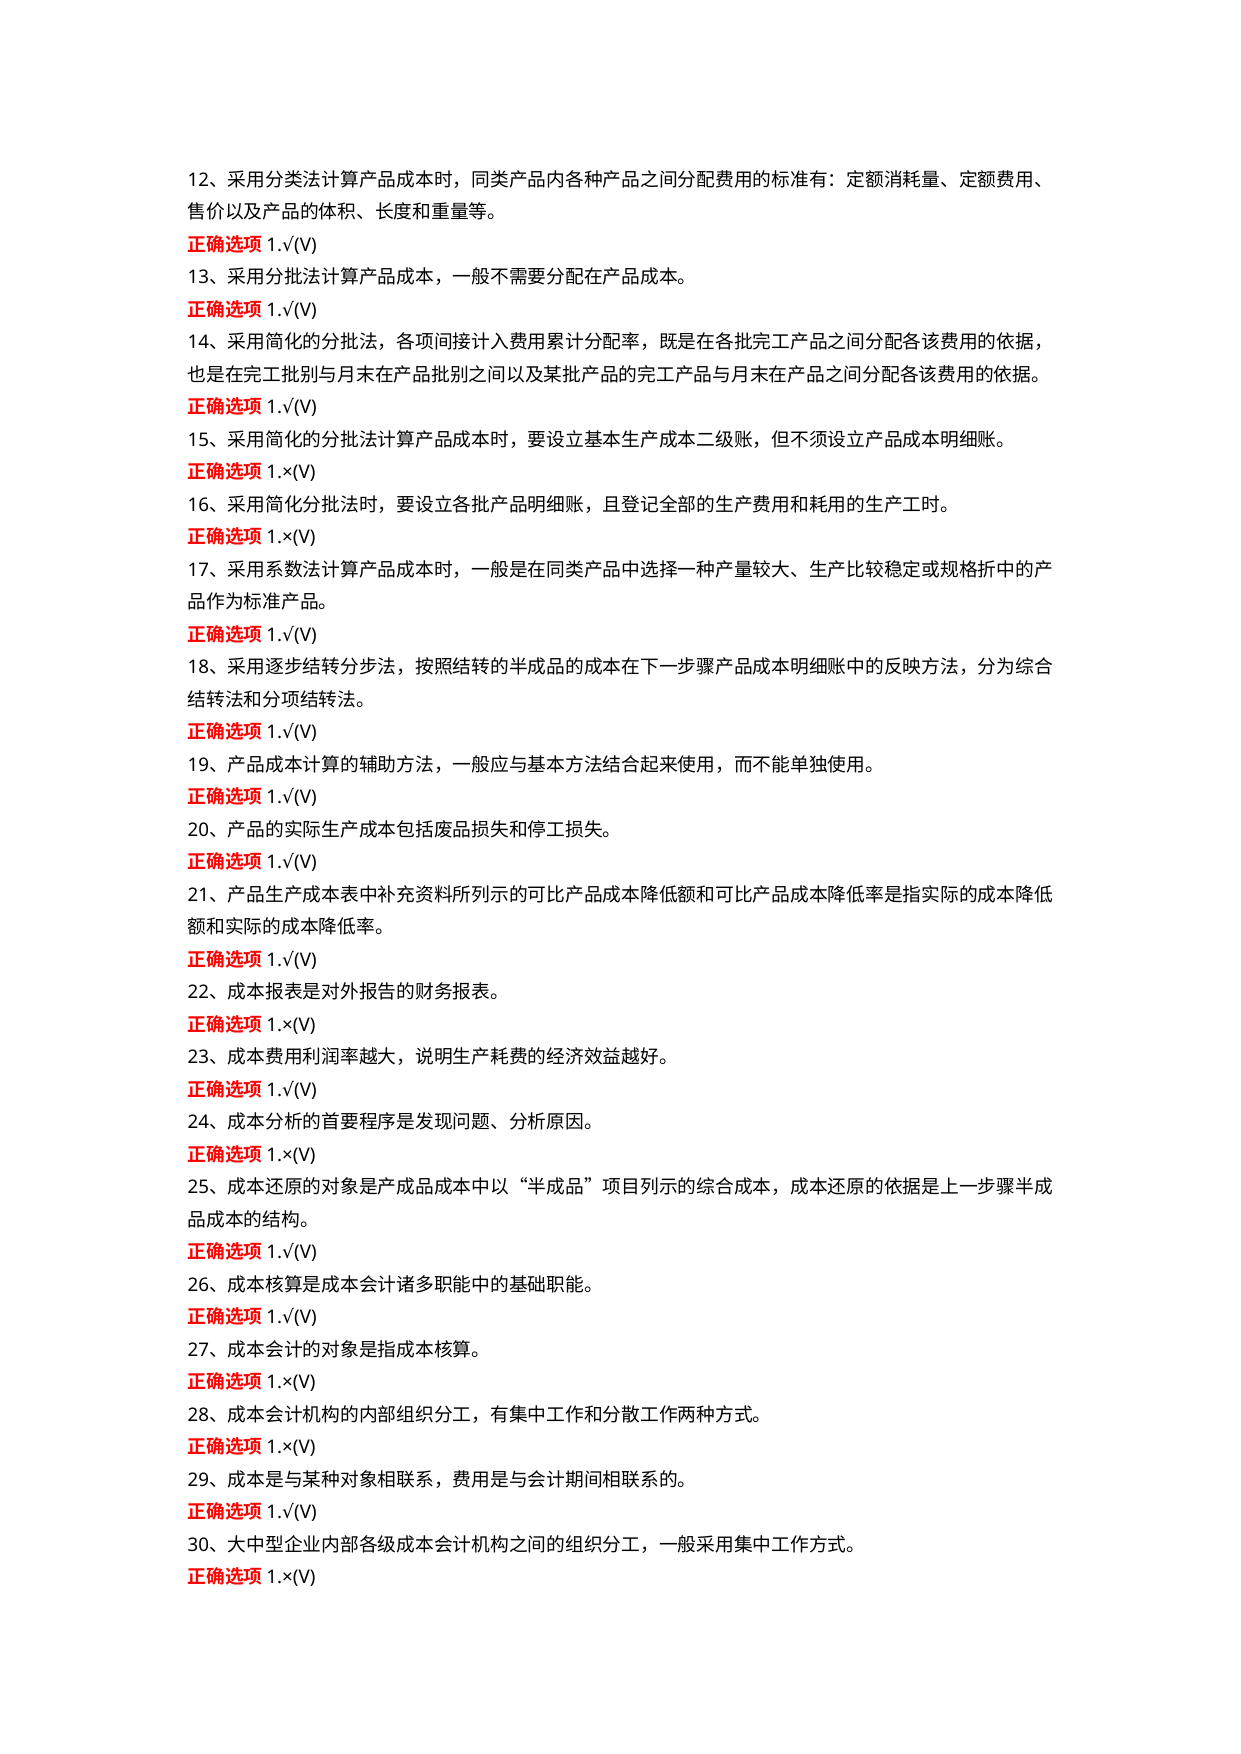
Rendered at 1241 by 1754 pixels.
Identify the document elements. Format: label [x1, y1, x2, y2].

text [187, 162, 1053, 1592]
